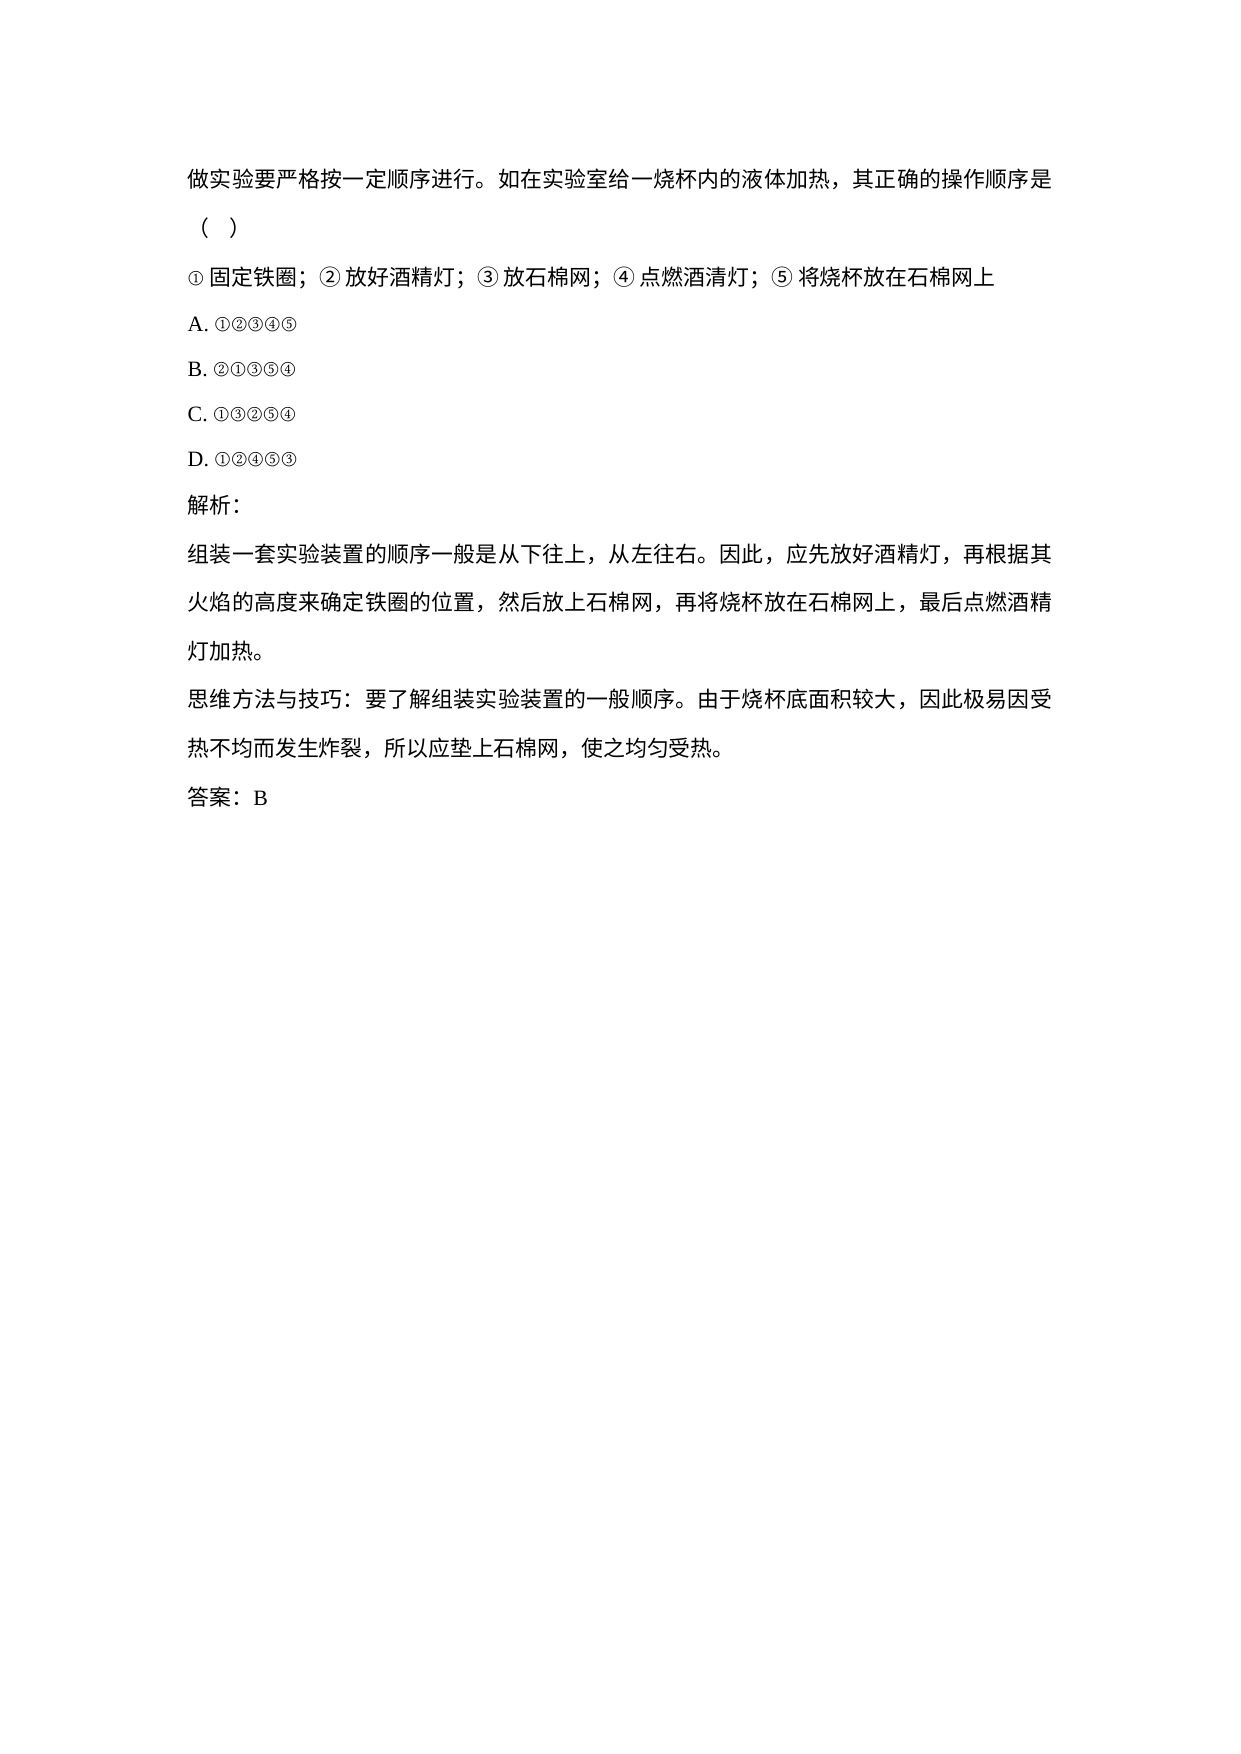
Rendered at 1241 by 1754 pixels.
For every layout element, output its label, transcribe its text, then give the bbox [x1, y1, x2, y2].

text ① 固定铁圈；② 放好酒精灯；③ 放石棉网；④ 点燃酒清灯；⑤ 将烧杯放在石棉网上 [187, 259, 1053, 292]
text 思维方法与技巧：要了解组装实验装置的一般顺序。由于烧杯底面积较大，因此极易因受热不均而发生炸裂，所以应垫上石棉网，使之均匀受热。 [187, 682, 1053, 763]
text A. ①②③④⑤ [187, 307, 1053, 340]
text C. ①③②⑤④ [187, 398, 1053, 430]
text 做实验要严格按一定顺序进行。如在实验室给一烧杯内的液体加热，其正确的操作顺序是（ ） [187, 162, 1053, 243]
text B. ②①③⑤④ [187, 352, 1053, 385]
text 答案：B [187, 779, 1053, 812]
text D. ①②④⑤③ [187, 443, 1053, 475]
text 解析： [187, 488, 1053, 520]
text 组装一套实验装置的顺序一般是从下往上，从左往右。因此，应先放好酒精灯，再根据其火焰的高度来确定铁圈的位置，然后放上石棉网，再将烧杯放在石棉网上，最后点燃酒精灯加热。 [187, 536, 1053, 666]
